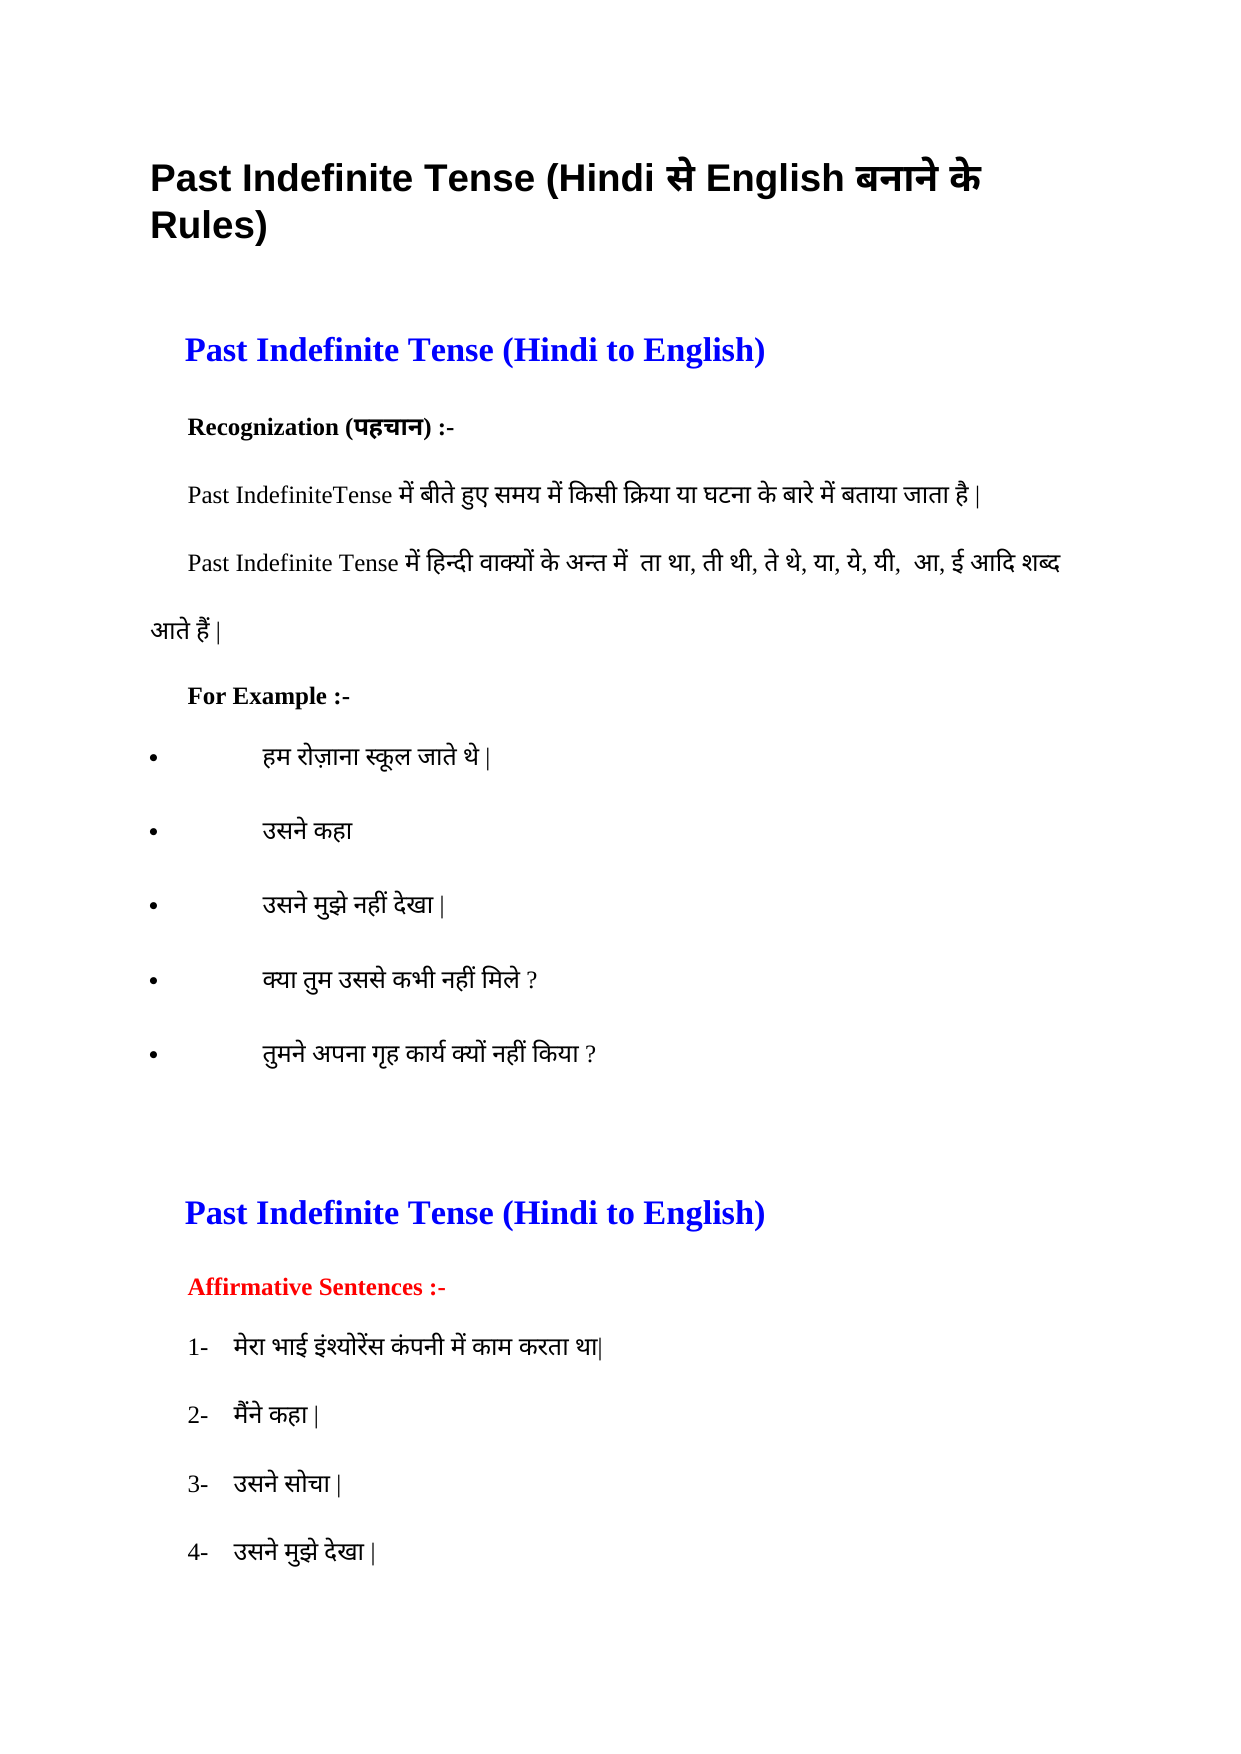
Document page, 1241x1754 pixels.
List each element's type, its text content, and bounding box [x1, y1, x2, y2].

text 3- उसने सोचा | [150, 1465, 1090, 1499]
text Affirmative Sentences :- [150, 1272, 1090, 1300]
text Past Indefinite Tense (Hindi से English बनाने के Rules) [150, 150, 1090, 247]
text 1- मेरा भाई इंश्योरेंस कंपनी में काम करता था| [150, 1329, 1090, 1363]
text Past Indefinite Tense में हिन्दी वाक्यों के अन्त में ता था, ती थी, ते थे, या, ये, यी, आ, ई आदि शब्द आते हैं | [150, 544, 1090, 647]
text Past Indefinite Tense (Hindi to English) [150, 1193, 1090, 1232]
text Recognization (पहचान) :- [150, 408, 1090, 442]
text 4- उसने मुझे देखा | [150, 1533, 1090, 1567]
list तुमने अपना गृह कार्य क्यों नहीं किया ? [150, 1036, 1090, 1070]
list क्या तुम उससे कभी नहीं मिले ? [150, 961, 1090, 995]
text 2- मैंने कहा | [150, 1397, 1090, 1431]
list हम रोज़ाना स्कूल जाते थे | [150, 738, 1090, 772]
text Past IndefiniteTense में बीते हुए समय में किसी क्रिया या घटना के बारे में बताया जाता है | [150, 476, 1090, 510]
text For Example :- [150, 681, 1090, 709]
list उसने मुझे नहीं देखा | [150, 887, 1090, 921]
text Past Indefinite Tense (Hindi to English) [150, 329, 1090, 369]
list उसने कहा [150, 813, 1090, 847]
